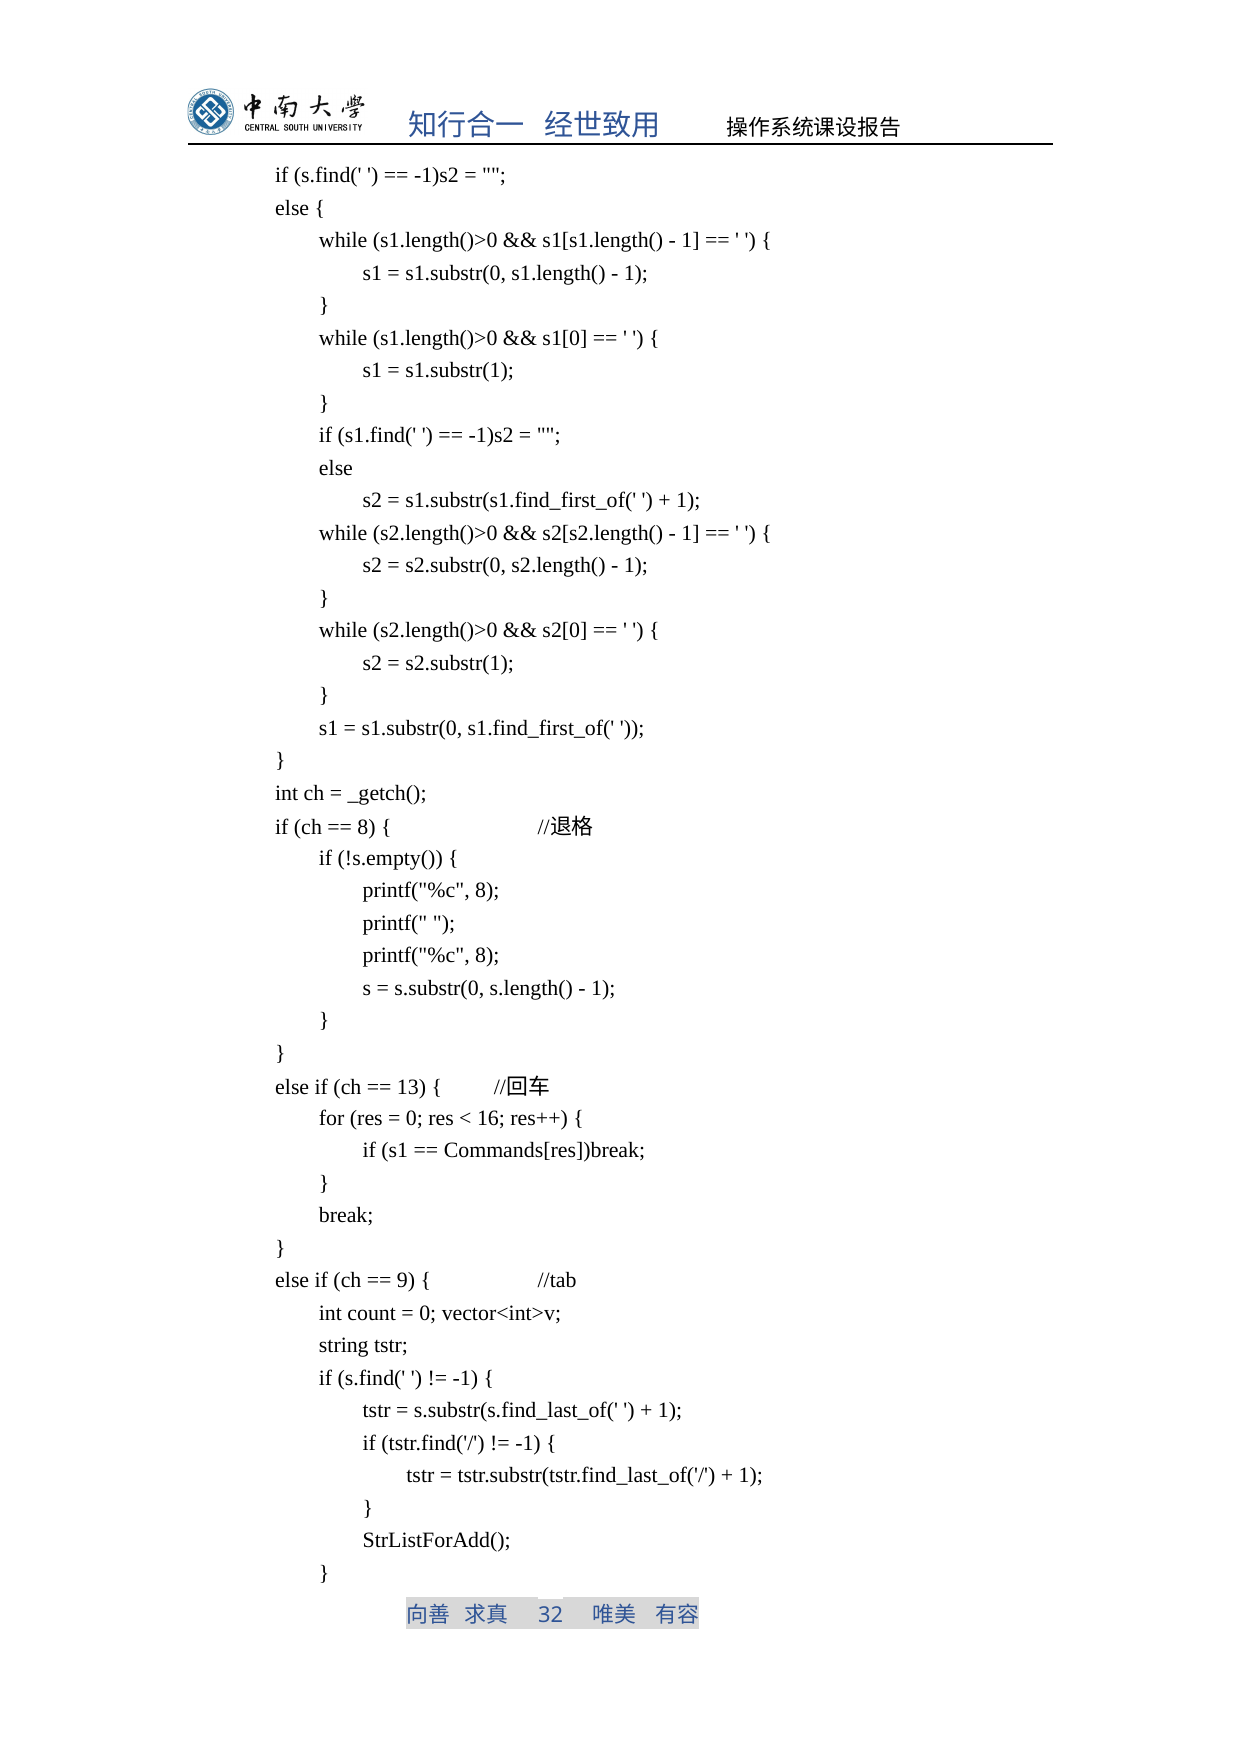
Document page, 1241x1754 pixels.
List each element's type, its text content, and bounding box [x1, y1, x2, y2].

text s2 = s2.substr(1); [187, 646, 1053, 679]
text s = s.substr(0, s.length() - 1); [187, 971, 1053, 1004]
text } [187, 1491, 1053, 1524]
text if (s1.find(' ') == -1)s2 = ""; [187, 419, 1053, 451]
text } [187, 386, 1053, 419]
text } [187, 581, 1053, 614]
text } [187, 1004, 1053, 1036]
text } [187, 1231, 1053, 1264]
text } [187, 1166, 1053, 1199]
text int count = 0; vector<int>v; [187, 1296, 1053, 1329]
text else if (ch == 9) { //tab [187, 1264, 1053, 1296]
text } [187, 1036, 1053, 1069]
text while (s2.length()>0 && s2[s2.length() - 1] == ' ') { [187, 516, 1053, 549]
text if (ch == 8) { //退格 [187, 809, 1053, 841]
text if (s1 == Commands[res])break; [187, 1134, 1053, 1166]
text if (s.find(' ') == -1)s2 = ""; [187, 159, 1053, 191]
text } [187, 679, 1053, 711]
text } [187, 289, 1053, 321]
text } [187, 744, 1053, 776]
text printf(" "); [187, 906, 1053, 939]
text if (s.find(' ') != -1) { [187, 1361, 1053, 1394]
text if (tstr.find('/') != -1) { [187, 1426, 1053, 1459]
text printf("%c", 8); [187, 874, 1053, 906]
text while (s1.length()>0 && s1[0] == ' ') { [187, 321, 1053, 354]
text s2 = s2.substr(0, s2.length() - 1); [187, 549, 1053, 581]
text tstr = tstr.substr(tstr.find_last_of('/') + 1); [187, 1459, 1053, 1491]
text s2 = s1.substr(s1.find_first_of(' ') + 1); [187, 484, 1053, 516]
text for (res = 0; res < 16; res++) { [187, 1101, 1053, 1134]
text StrListForAdd(); [187, 1524, 1053, 1556]
text else { [187, 191, 1053, 224]
text tstr = s.substr(s.find_last_of(' ') + 1); [187, 1394, 1053, 1426]
text else [187, 451, 1053, 484]
text while (s1.length()>0 && s1[s1.length() - 1] == ' ') { [187, 224, 1053, 256]
text int ch = _getch(); [187, 776, 1053, 809]
text } [187, 1556, 1053, 1589]
text while (s2.length()>0 && s2[0] == ' ') { [187, 614, 1053, 646]
text s1 = s1.substr(0, s1.find_first_of(' ')); [187, 711, 1053, 744]
text break; [187, 1199, 1053, 1231]
text if (!s.empty()) { [187, 841, 1053, 874]
text string tstr; [187, 1329, 1053, 1361]
picture [187, 88, 368, 135]
text else if (ch == 13) { //回车 [187, 1069, 1053, 1101]
text s1 = s1.substr(0, s1.length() - 1); [187, 256, 1053, 289]
text printf("%c", 8); [187, 939, 1053, 971]
text s1 = s1.substr(1); [187, 354, 1053, 386]
